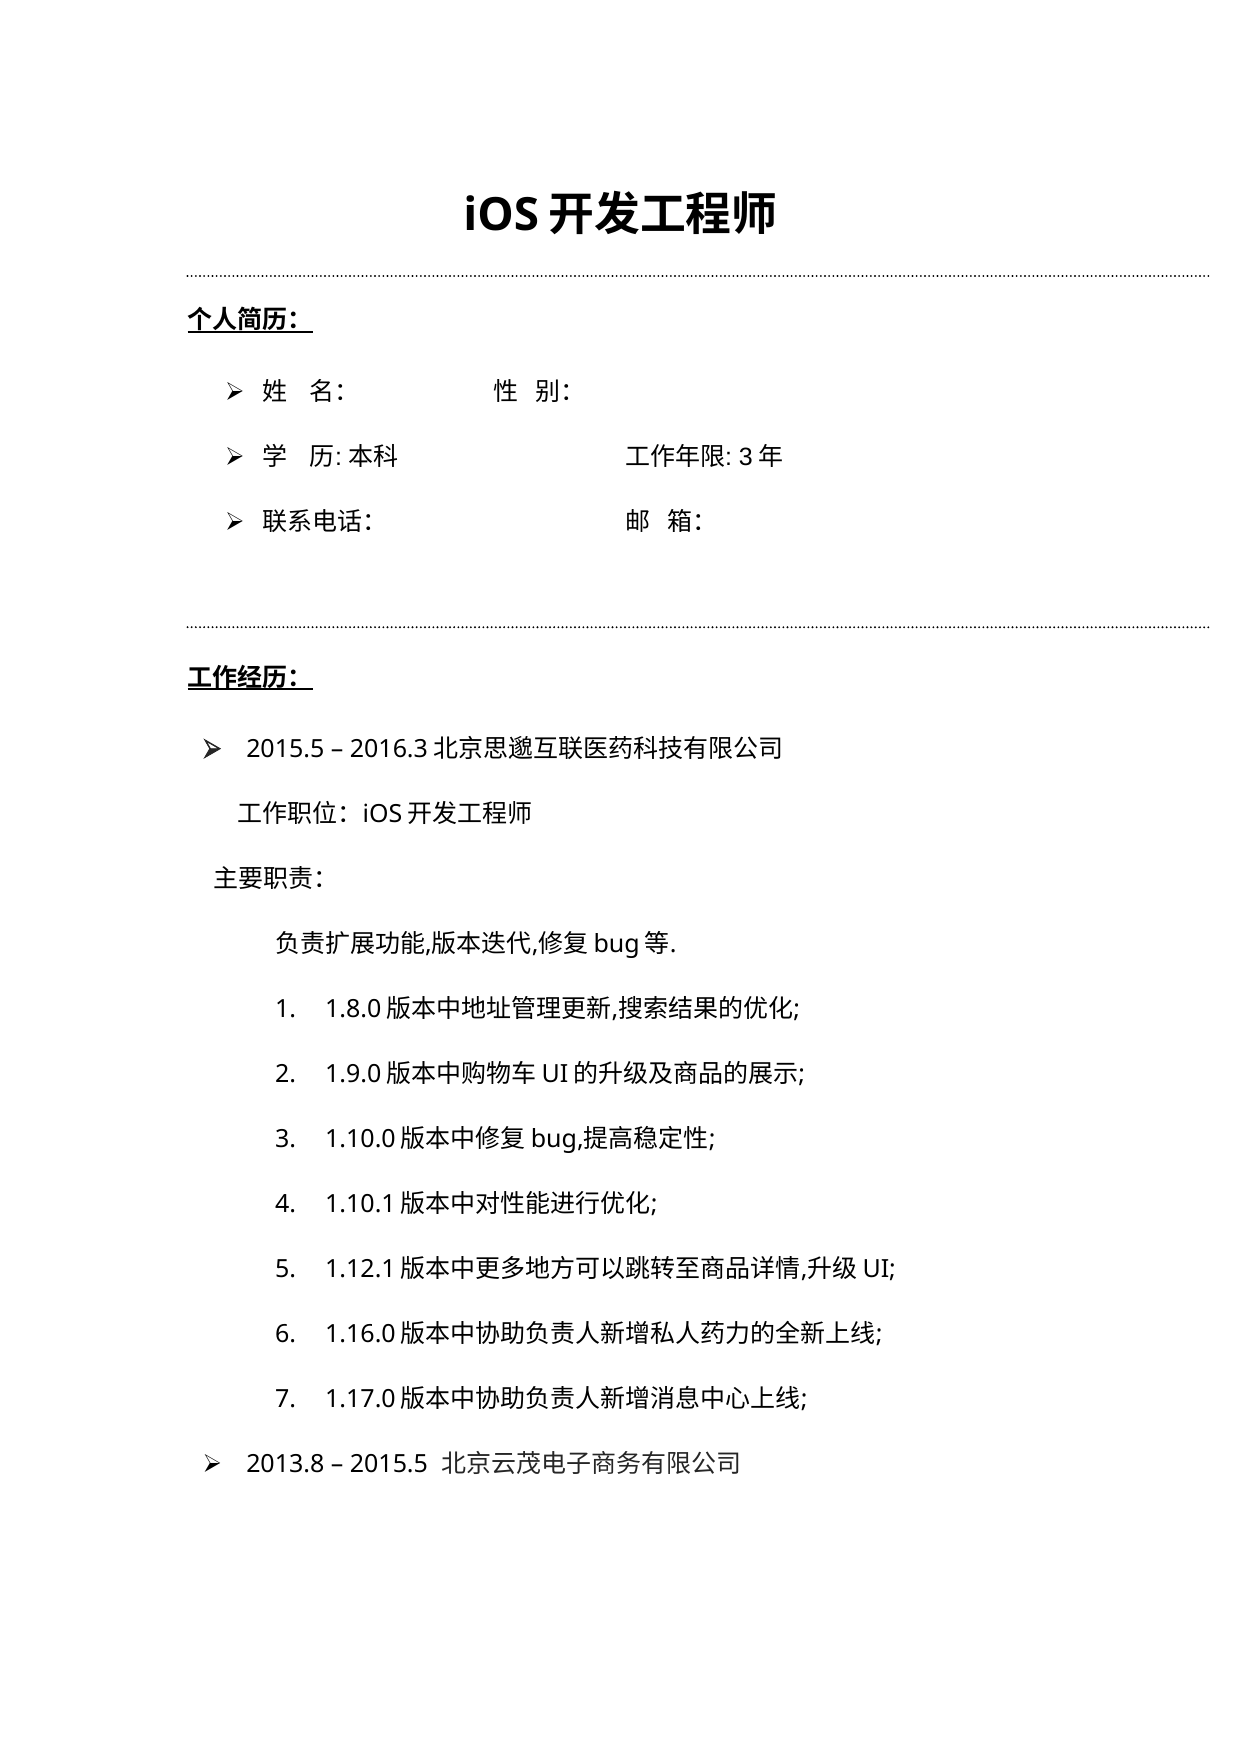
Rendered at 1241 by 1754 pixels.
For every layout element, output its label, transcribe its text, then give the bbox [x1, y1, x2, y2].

list 1.10.1版本中对性能进行优化; [275, 1169, 1053, 1234]
text 负责扩展功能,版本迭代,修复bug等. [269, 909, 1053, 974]
text 工作职位：iOS开发工程师 主要职责： [187, 779, 1053, 909]
list 1.10.0版本中修复bug,提高稳定性; [275, 1104, 1053, 1169]
list 2013.8 – 2015.5 北京云茂电子商务有限公司 [202, 1429, 1053, 1494]
list 1.12.1版本中更多地方可以跳转至商品详情,升级UI; [275, 1234, 1053, 1299]
list 姓 名： 性 别： [225, 357, 1053, 422]
list 2015.5 – 2016.3北京思邈互联医药科技有限公司 [202, 714, 1053, 779]
list 1.9.0版本中购物车UI的升级及商品的展示; [275, 1039, 1053, 1104]
list 1.16.0版本中协助负责人新增私人药力的全新上线; [275, 1299, 1053, 1364]
list 1.17.0版本中协助负责人新增消息中心上线; [275, 1364, 1053, 1429]
text 工作经历： [187, 643, 1053, 708]
list 学 历: 本科 工作年限: 3年 [225, 422, 1053, 487]
list 1.8.0版本中地址管理更新,搜索结果的优化; [275, 974, 1053, 1039]
list 联系电话： 邮 箱： [225, 487, 1053, 552]
text iOS开发工程师 [187, 162, 1053, 259]
text 个人简历： [187, 285, 1053, 350]
